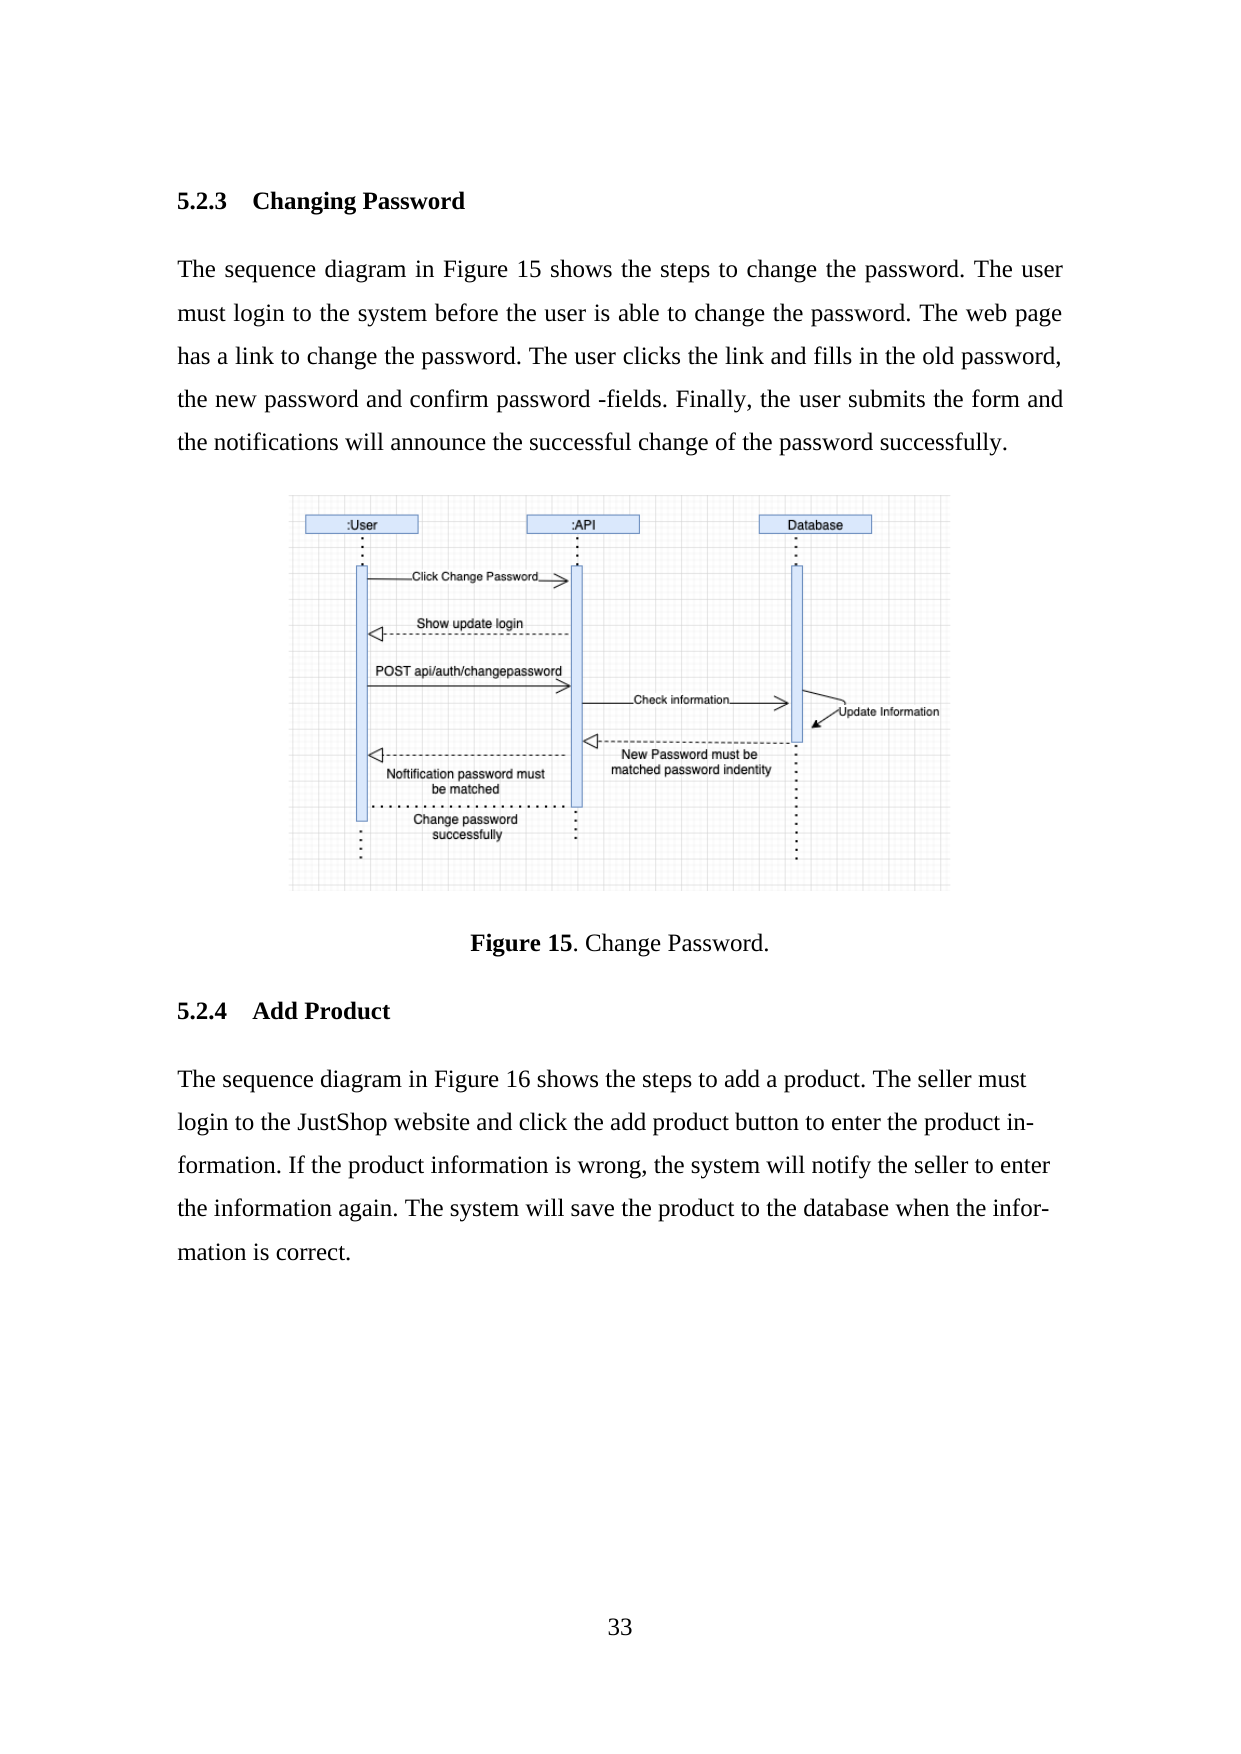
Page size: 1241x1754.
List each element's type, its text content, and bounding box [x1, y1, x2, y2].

picture [288, 495, 951, 891]
text Figure 15. Change Password. [470, 928, 1159, 957]
text The sequence diagram in Figure 15 shows the steps to change the password. The user must login to the system before the user is able to change the password. The web page has a link to change the password. The user clicks the link and fills in the old password, the new password and confirm password -fields. Finally, the user submits the form and the notifications will announce the successful change of the password successfully. [177, 254, 1064, 456]
subtitle Changing Password [177, 186, 1159, 215]
text The sequence diagram in Figure 16 shows the steps to add a product. The seller must login to the JustShop website and click the add product button to enter the product in- formation. If the product information is wrong, the system will notify the seller to enter the information again. The system will save the product to the database when the infor- mation is correct. [177, 1064, 1052, 1265]
subtitle Add Product [177, 996, 1159, 1025]
